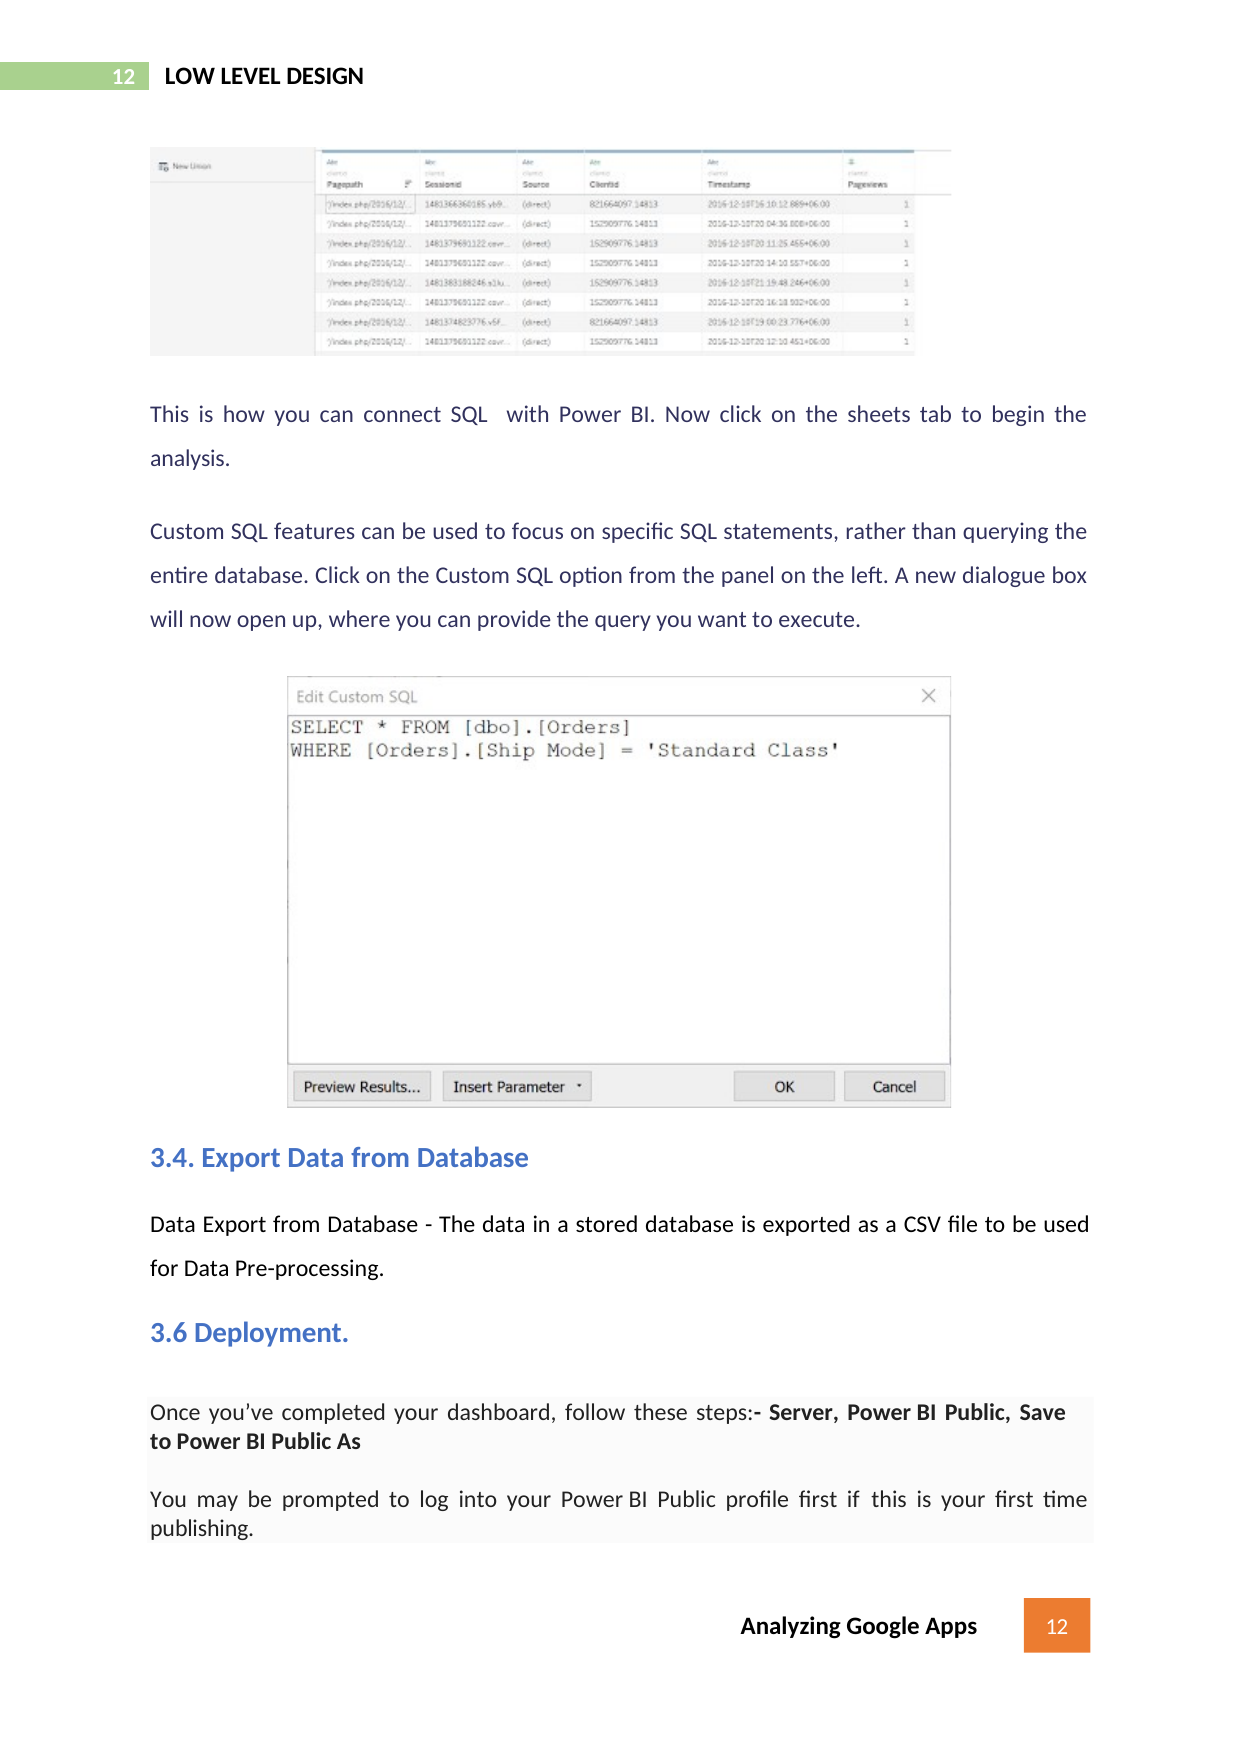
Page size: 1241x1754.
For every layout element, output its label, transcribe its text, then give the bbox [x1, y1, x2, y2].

subtitle 3.6 Deployment. [150, 1314, 1136, 1349]
text Custom SQL features can be used to focus on specific SQL statements, rather than querying the entire database. Click on the Custom SQL option from the panel on the left. A new dialogue box will now open up, where you can provide the query you want to execute. [150, 516, 1090, 633]
picture [150, 147, 952, 356]
picture [287, 676, 952, 1108]
text This is how you can connect SQL with Power BI. Now click on the sheets tab to begin the analysis. [150, 399, 1089, 472]
text Data Export from Database - The data in a stored database is exported as a CSV file to be used for Data Pre-processing. [150, 1209, 1091, 1283]
subtitle Export Data from Database [150, 1139, 1136, 1175]
